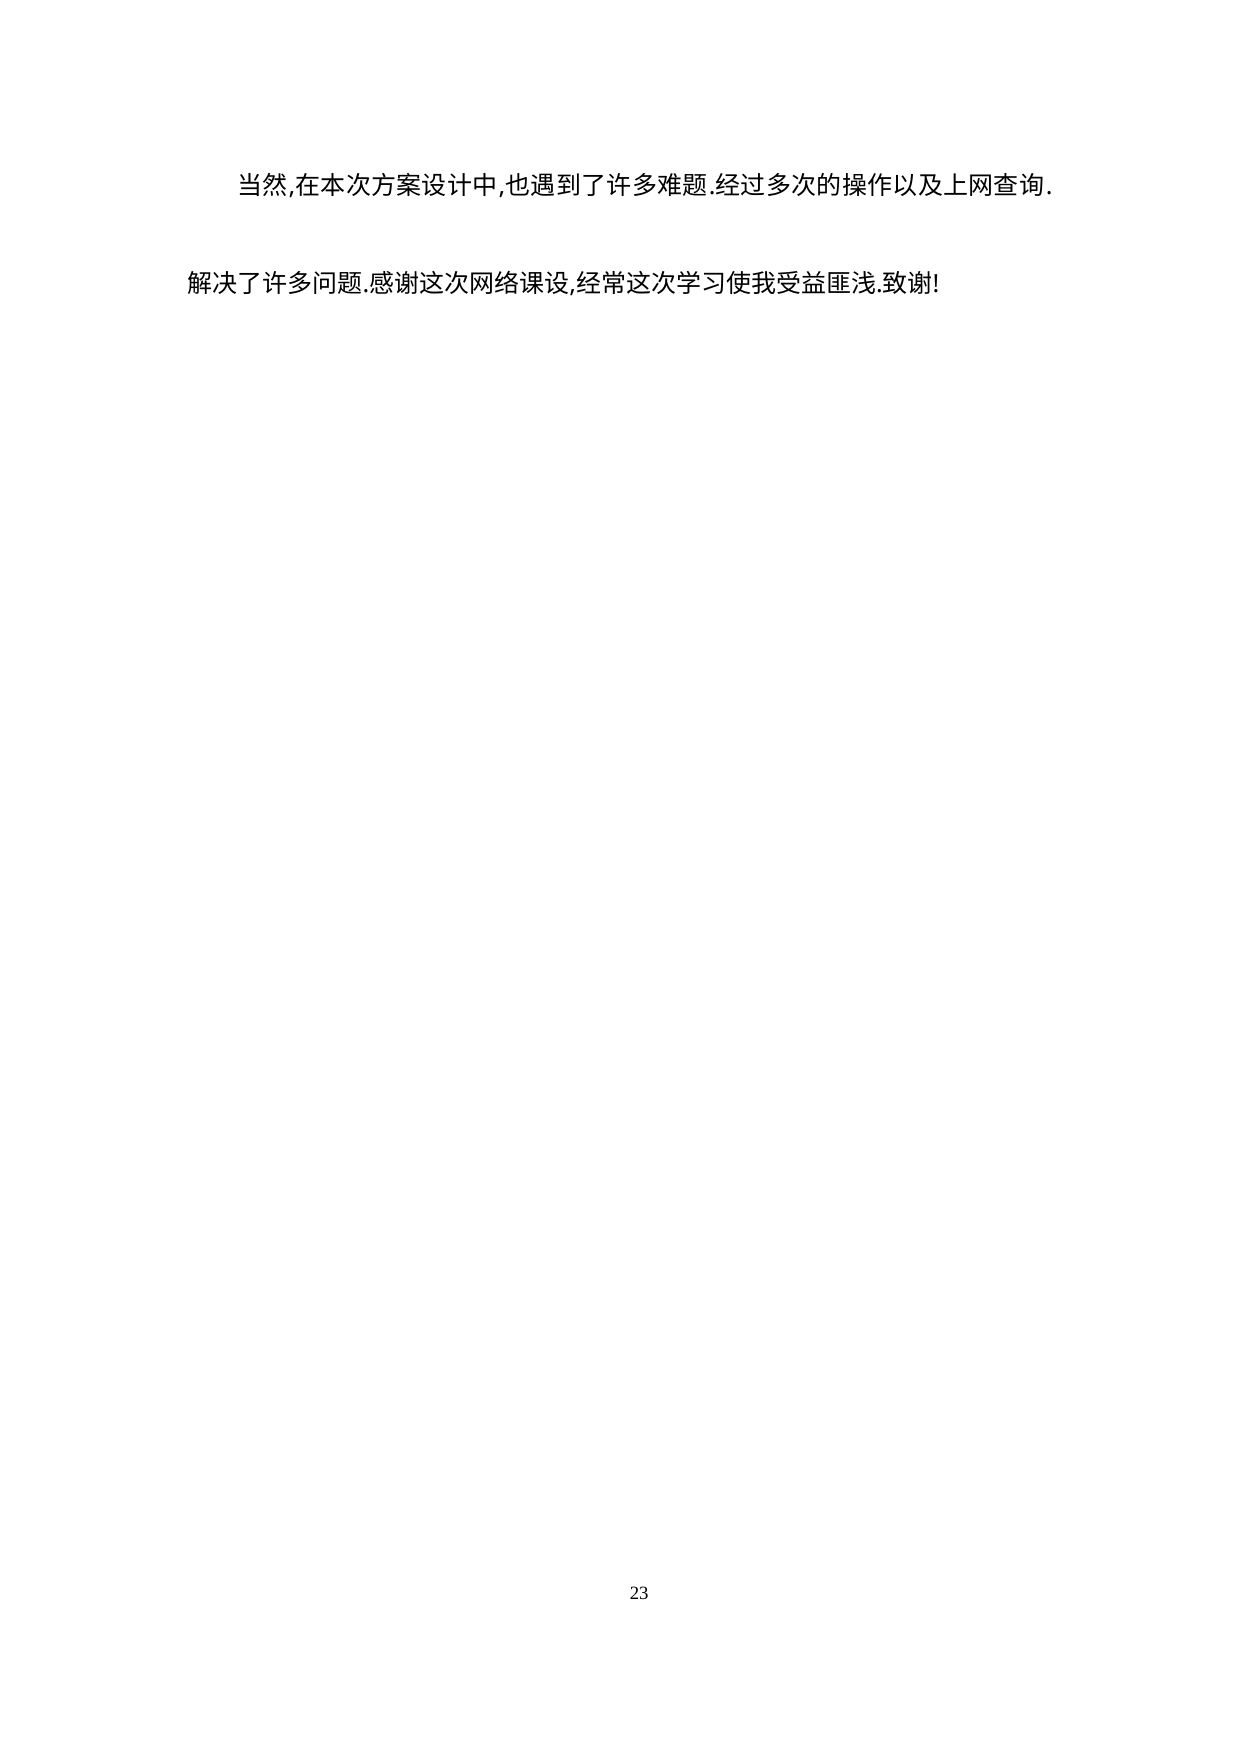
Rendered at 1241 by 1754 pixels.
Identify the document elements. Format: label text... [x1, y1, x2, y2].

list 当然,在本次方案设计中,也遇到了许多难题.经过多次的操作以及上网查询.解决了许多问题.感谢这次网络课设,经常这次学习使我受益匪浅.致谢! [187, 151, 1053, 314]
